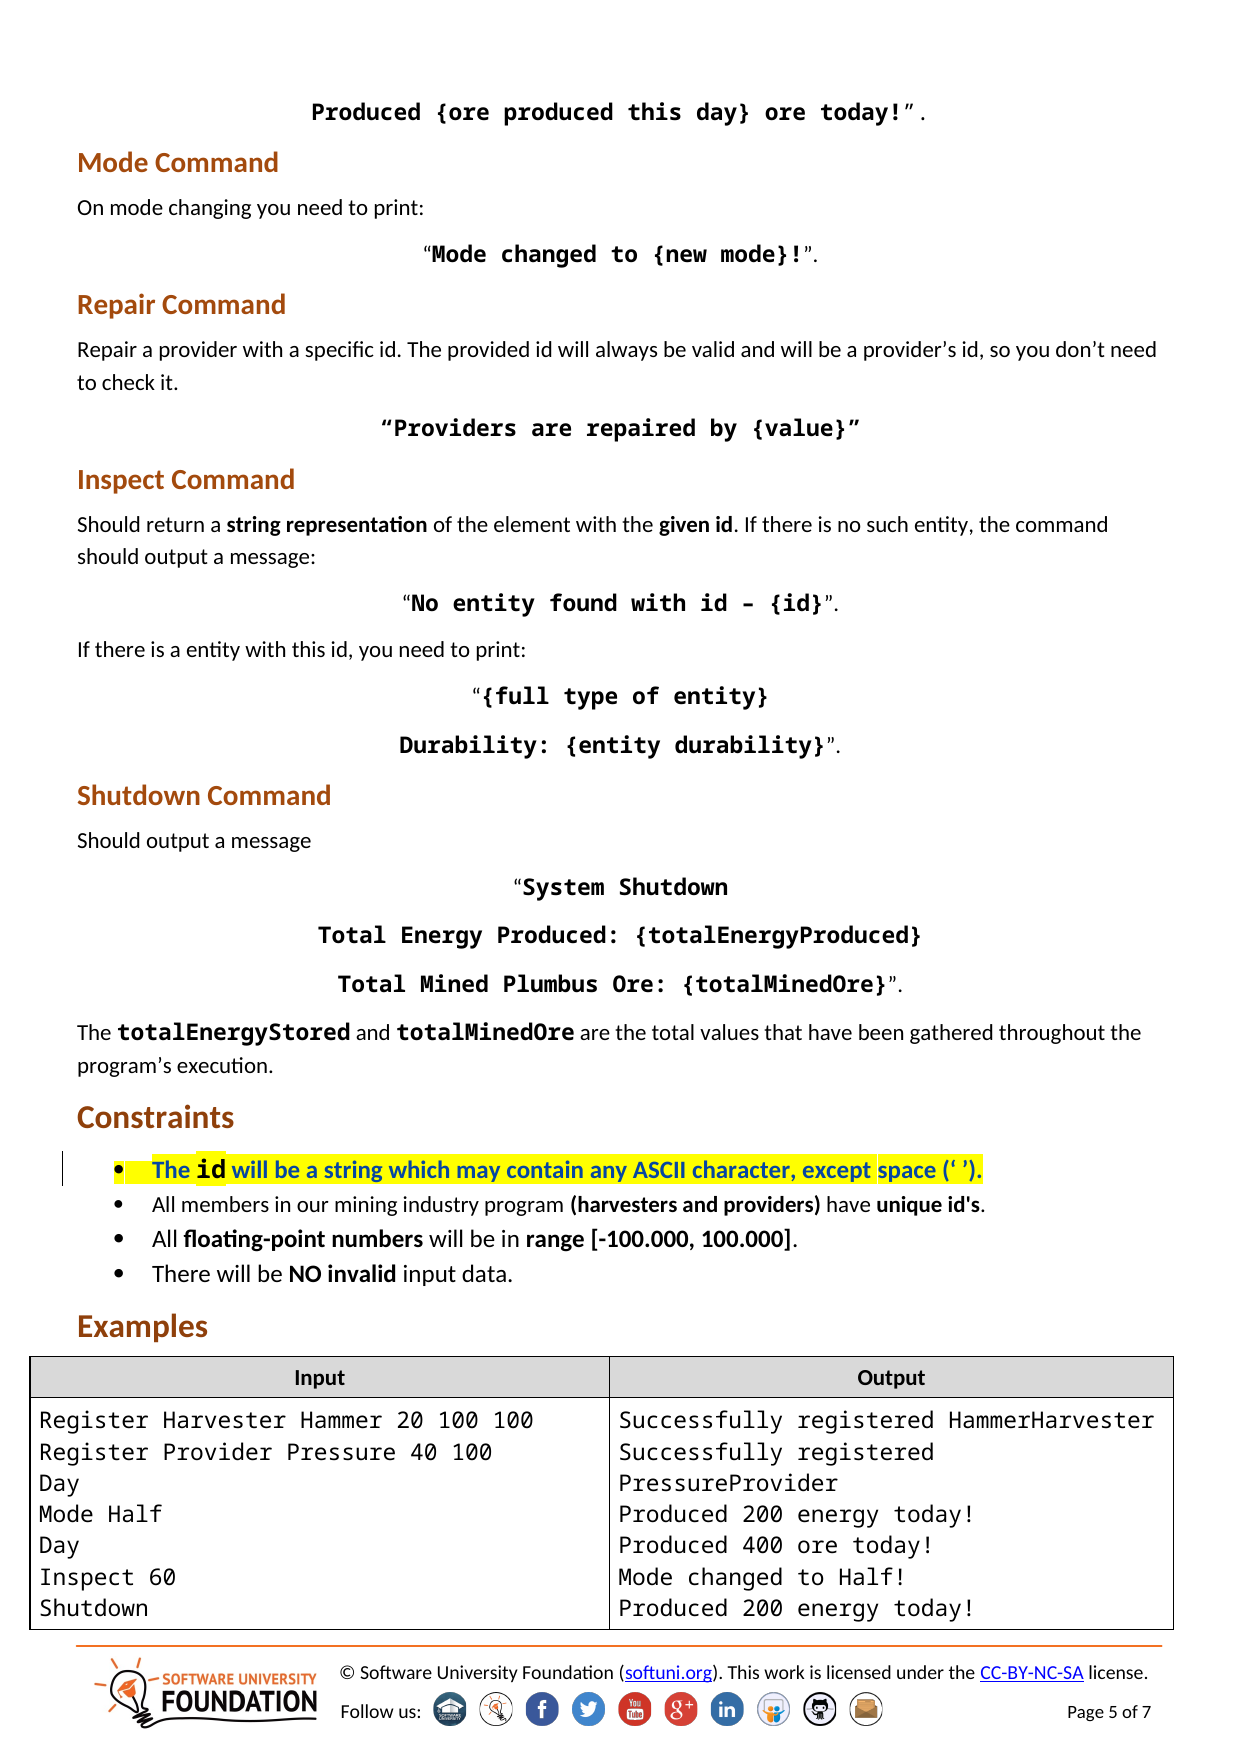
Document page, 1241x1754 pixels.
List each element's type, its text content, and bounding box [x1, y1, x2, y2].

text Durability: {entity durability}”. [77, 728, 1163, 760]
subtitle Repair Command [77, 286, 1163, 322]
text Total Mined Plumbus Ore: {totalMinedOre}”. [77, 968, 1163, 999]
picture [757, 1692, 790, 1726]
table_header Output [610, 1357, 1173, 1397]
text Repair a provider with a specific id. The provided id will always be valid and will be a provider’s id, so you don’t need to check it. [77, 336, 1163, 396]
subtitle Inspect Command [77, 461, 1163, 496]
picture [525, 1692, 559, 1726]
picture [618, 1692, 652, 1726]
list All floating-point numbers will be in range [-100.000, 100.000]. [114, 1223, 1163, 1253]
text On mode changing you need to print: [77, 193, 1163, 221]
text Total Energy Produced: {totalEnergyProduced} [77, 919, 1163, 951]
text If there is a entity with this id, you need to print: [77, 635, 1163, 663]
subtitle Constraints [77, 1096, 1163, 1137]
text “Providers are repaired by {value}” [77, 412, 1163, 444]
picture [572, 1692, 605, 1726]
text Should output a message [77, 826, 1163, 854]
picture [664, 1692, 698, 1726]
subtitle Shutdown Command [77, 777, 1163, 813]
text “Mode changed to {new mode}!”. [77, 238, 1163, 269]
picture [93, 1656, 317, 1729]
text “No entity found with id – {id}”. [77, 587, 1163, 618]
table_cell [610, 1398, 1173, 1629]
table_header Input [31, 1357, 609, 1397]
text “System Shutdown [77, 871, 1163, 902]
list All members in our mining industry program (harvesters and providers) have unique id's. [114, 1191, 1163, 1219]
picture [710, 1692, 744, 1726]
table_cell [31, 1398, 609, 1629]
text Produced {ore produced this day} ore today!”. [77, 95, 1163, 127]
text The totalEnergyStored and totalMinedOre are the total values that have been gathered throughout the program’s execution. [77, 1016, 1163, 1080]
picture [849, 1692, 883, 1726]
list The id will be a string which may contain any ASCII character, except space (‘ ’). [226, 1151, 1163, 1186]
text “{full type of entity} [77, 680, 1163, 711]
picture [433, 1692, 467, 1726]
list There will be NO invalid input data. [114, 1258, 1163, 1288]
subtitle Examples [77, 1305, 1163, 1346]
subtitle Mode Command [77, 144, 1163, 179]
text Should return a string representation of the element with the given id. If there is no such entity, the command should output a message: [77, 510, 1163, 570]
picture [479, 1692, 513, 1726]
picture [803, 1692, 837, 1726]
